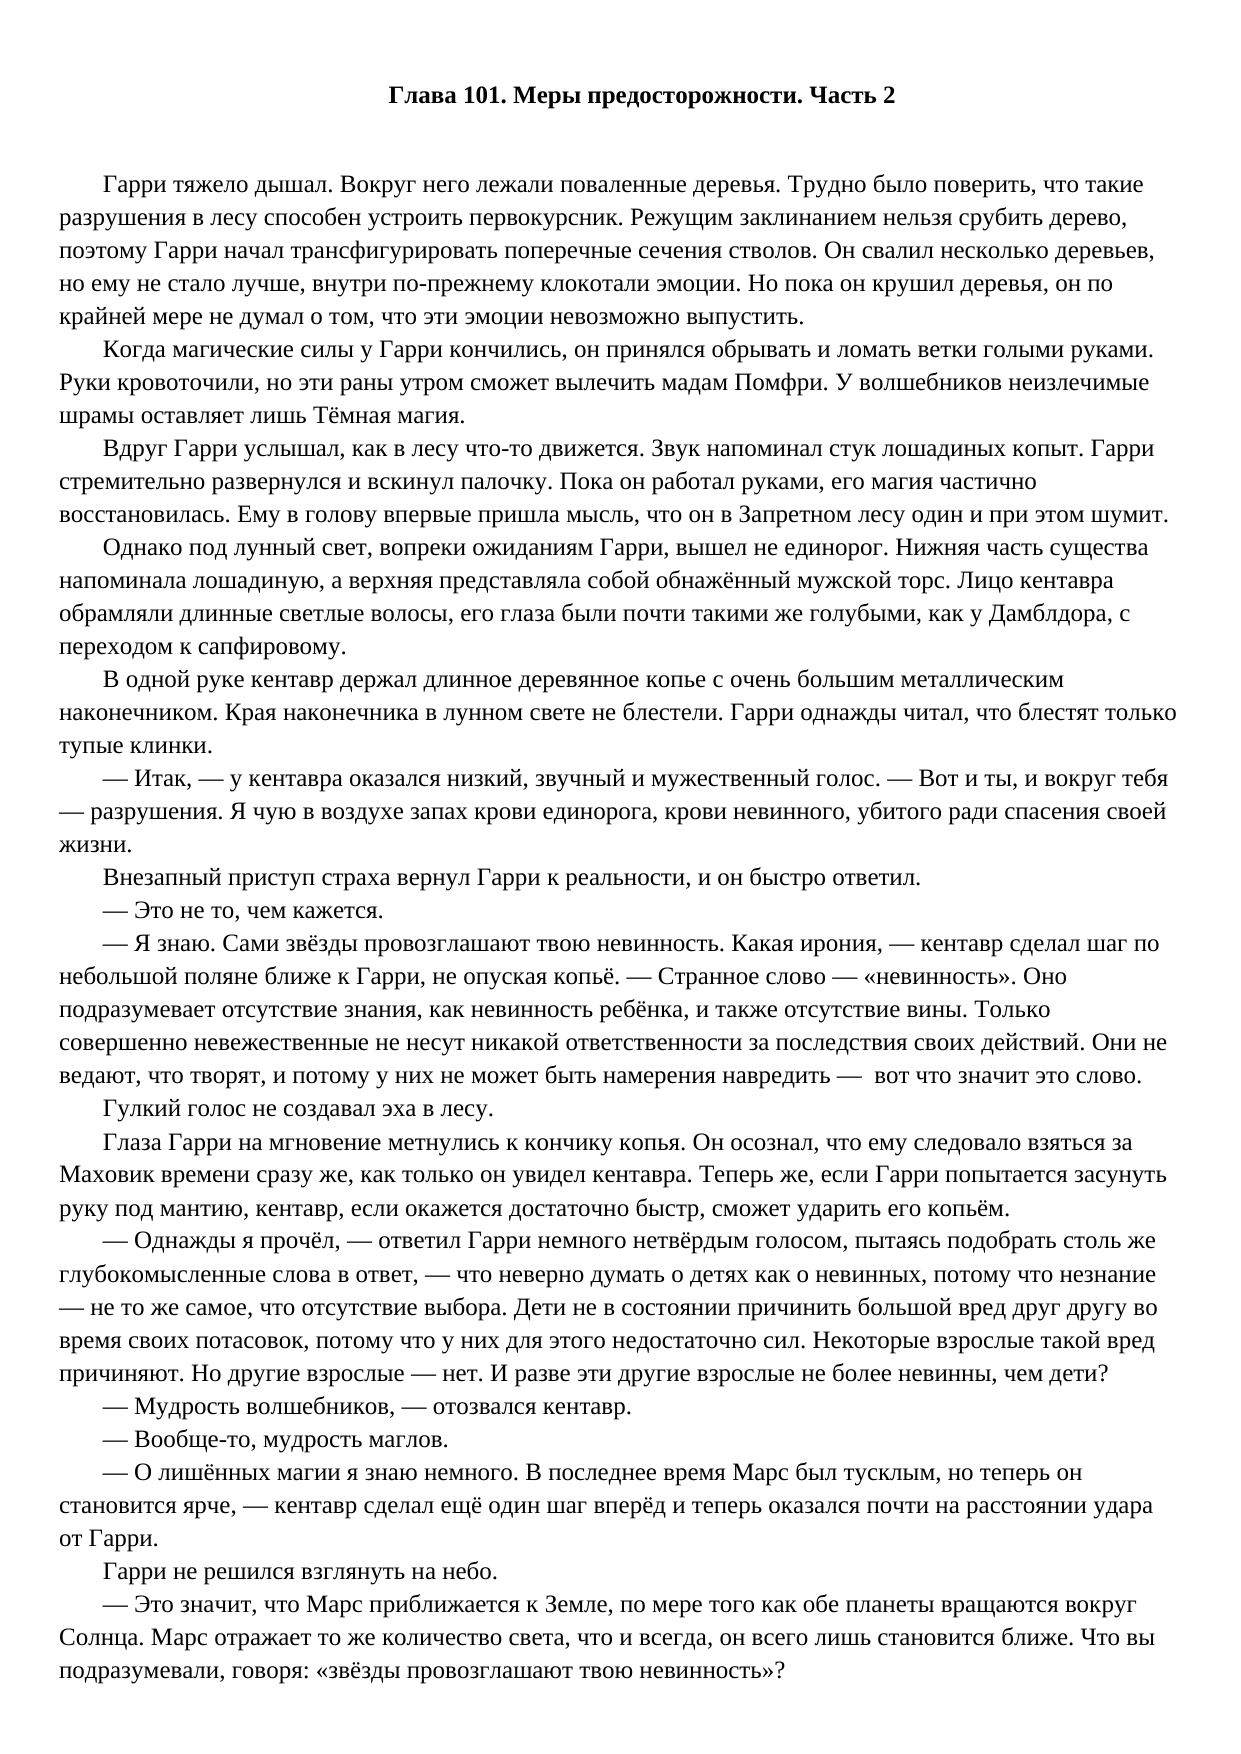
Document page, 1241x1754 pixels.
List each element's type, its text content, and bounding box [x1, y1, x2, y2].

text — Это не то, чем кажется. [59, 895, 1181, 924]
text — Я знаю. Сами звёзды провозглашают твою невинность. Какая ирония, — кентавр сделал шаг по небольшой поляне ближе к Гарри, не опуская копьё. — Странное слово — «невинность». Оно подразумевает отсутствие знания, как невинность ребёнка, и также отсутствие вины. Только совершенно невежественные не несут никакой ответственности за последствия своих действий. Они не ведают, что творят, и потому у них не может быть намерения навредить — вот что значит это слово. [59, 928, 1181, 1089]
text — Это значит, что Марс приближается к Земле, по мере того как обе планеты вращаются вокруг Солнца. Марс отражает то же количество света, что и всегда, он всего лишь становится ближе. Что вы подразумевали, говоря: «звёзды провозглашают твою невинность»? [59, 1589, 1181, 1684]
text Внезапный приступ страха вернул Гарри к реальности, и он быстро ответил. [59, 862, 1181, 891]
text Вдруг Гарри услышал, как в лесу что-то движется. Звук напоминал стук лошадиных копыт. Гарри стремительно развернулся и вскинул палочку. Пока он работал руками, его магия частично восстановилась. Ему в голову впервые пришла мысль, что он в Запретном лесу один и при этом шумит. [59, 433, 1181, 528]
text Глаза Гарри на мгновение метнулись к кончику копья. Он осознал, что ему следовало взяться за Маховик времени сразу же, как только он увидел кентавра. Теперь же, если Гарри попытается засунуть руку под мантию, кентавр, если окажется достаточно быстр, сможет ударить его копьём. [59, 1127, 1181, 1221]
text Гарри тяжело дышал. Вокруг него лежали поваленные деревья. Трудно было поверить, что такие разрушения в лесу способен устроить первокурсник. Режущим заклинанием нельзя срубить дерево, поэтому Гарри начал трансфигурировать поперечные сечения стволов. Он свалил несколько деревьев, но ему не стало лучше, внутри по-прежнему клокотали эмоции. Но пока он крушил деревья, он по крайней мере не думал о том, что эти эмоции невозможно выпустить. [59, 169, 1181, 330]
text Когда магические силы у Гарри кончились, он принялся обрывать и ломать ветки голыми руками. Руки кровоточили, но эти раны утром сможет вылечить мадам Помфри. У волшебников неизлечимые шрамы оставляет лишь Тёмная магия. [59, 334, 1181, 429]
text — Итак, — у кентавра оказался низкий, звучный и мужественный голос. — Вот и ты, и вокруг тебя — разрушения. Я чую в воздухе запах крови единорога, крови невинного, убитого ради спасения своей жизни. [59, 763, 1181, 858]
subtitle Глава 101. Меры предосторожности. Часть 2 [59, 80, 1181, 108]
text В одной руке кентавр держал длинное деревянное копье с очень большим металлическим наконечником. Края наконечника в лунном свете не блестели. Гарри однажды читал, что блестят только тупые клинки. [59, 664, 1181, 759]
text Гарри не решился взглянуть на небо. [59, 1556, 1181, 1584]
text — Мудрость волшебников, — отозвался кентавр. [59, 1391, 1181, 1419]
text — Однажды я прочёл, — ответил Гарри немного нетвёрдым голосом, пытаясь подобрать столь же глубокомысленные слова в ответ, — что неверно думать о детях как о невинных, потому что незнание — не то же самое, что отсутствие выбора. Дети не в состоянии причинить большой вред друг другу во время своих потасовок, потому что у них для этого недостаточно сил. Некоторые взрослые такой вред причиняют. Но другие взрослые — нет. И разве эти другие взрослые не более невинны, чем дети? [59, 1226, 1181, 1386]
text Гулкий голос не создавал эха в лесу. [59, 1093, 1181, 1122]
text — Вообще-то, мудрость маглов. [59, 1424, 1181, 1452]
text Однако под лунный свет, вопреки ожиданиям Гарри, вышел не единорог. Нижняя часть существа напоминала лошадиную, а верхняя представляла собой обнажённый мужской торс. Лицо кентавра обрамляли длинные светлые волосы, его глаза были почти такими же голубыми, как у Дамблдора, с переходом к сапфировому. [59, 532, 1181, 660]
text — О лишённых магии я знаю немного. В последнее время Марс был тусклым, но теперь он становится ярче, — кентавр сделал ещё один шаг вперёд и теперь оказался почти на расстоянии удара от Гарри. [59, 1457, 1181, 1552]
